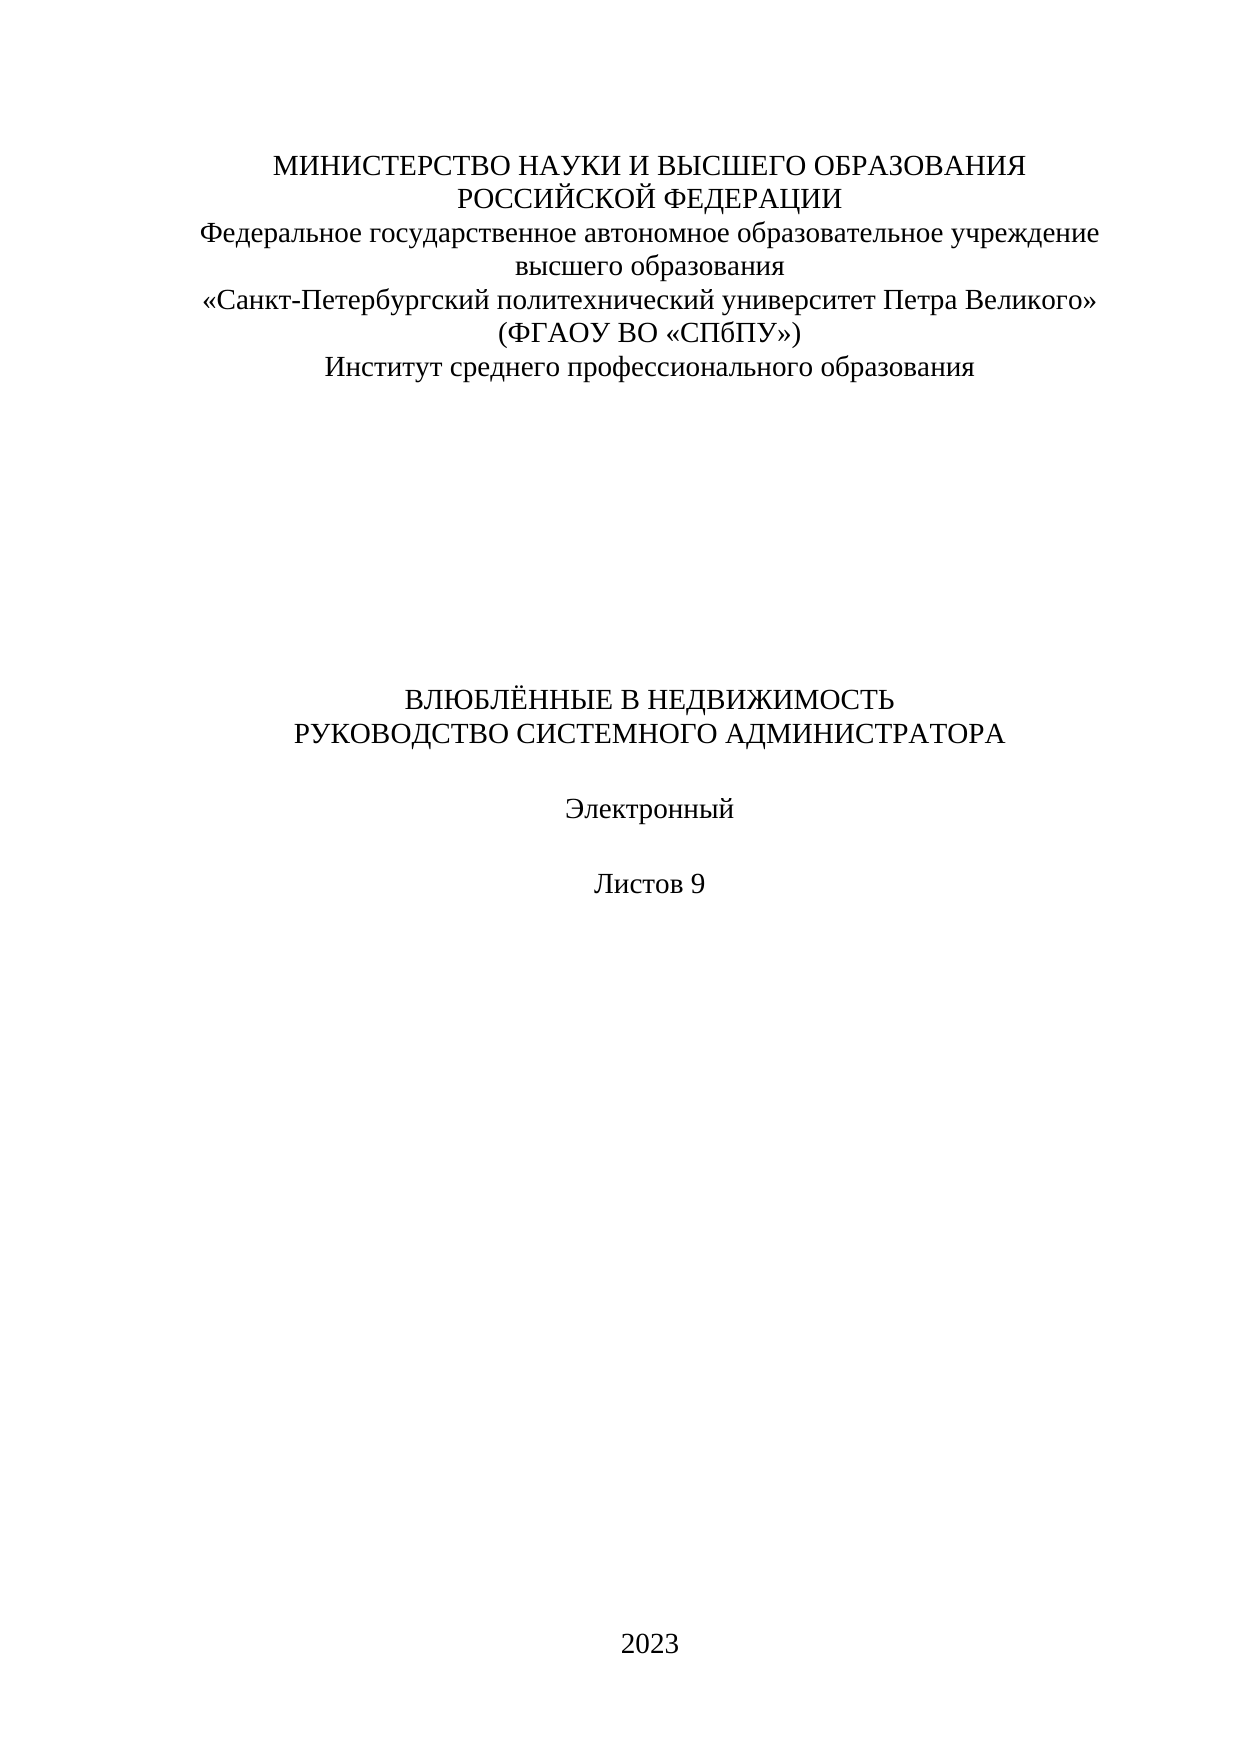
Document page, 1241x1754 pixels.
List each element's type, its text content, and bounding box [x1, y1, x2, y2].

text МИНИСТЕРСТВО НАУКИ и высшего образования [118, 148, 1181, 181]
text Институт среднего профессионального образования [118, 349, 1181, 382]
text ВЛЮБЛЁННЫЕ В НЕДВИЖИМОСТЬ [118, 682, 1181, 716]
text Электронный [118, 791, 1181, 825]
text (ФГАОУ ВО «СПбПУ») [118, 315, 1181, 349]
text РОССИЙСКОЙ ФЕДЕРАЦИИ [118, 181, 1181, 215]
text высшего образования [118, 248, 1181, 282]
text РУКОВОДСТВО СИСТЕМНОГО АДМИНИСТРАТОРА [118, 716, 1181, 749]
text Листов 9 [118, 866, 1181, 900]
text 2023 [118, 1626, 1181, 1659]
text Федеральное государственное автономное образовательное учреждение [118, 215, 1181, 248]
text «Санкт-Петербургский политехнический университет Петра Великого» [118, 282, 1181, 315]
